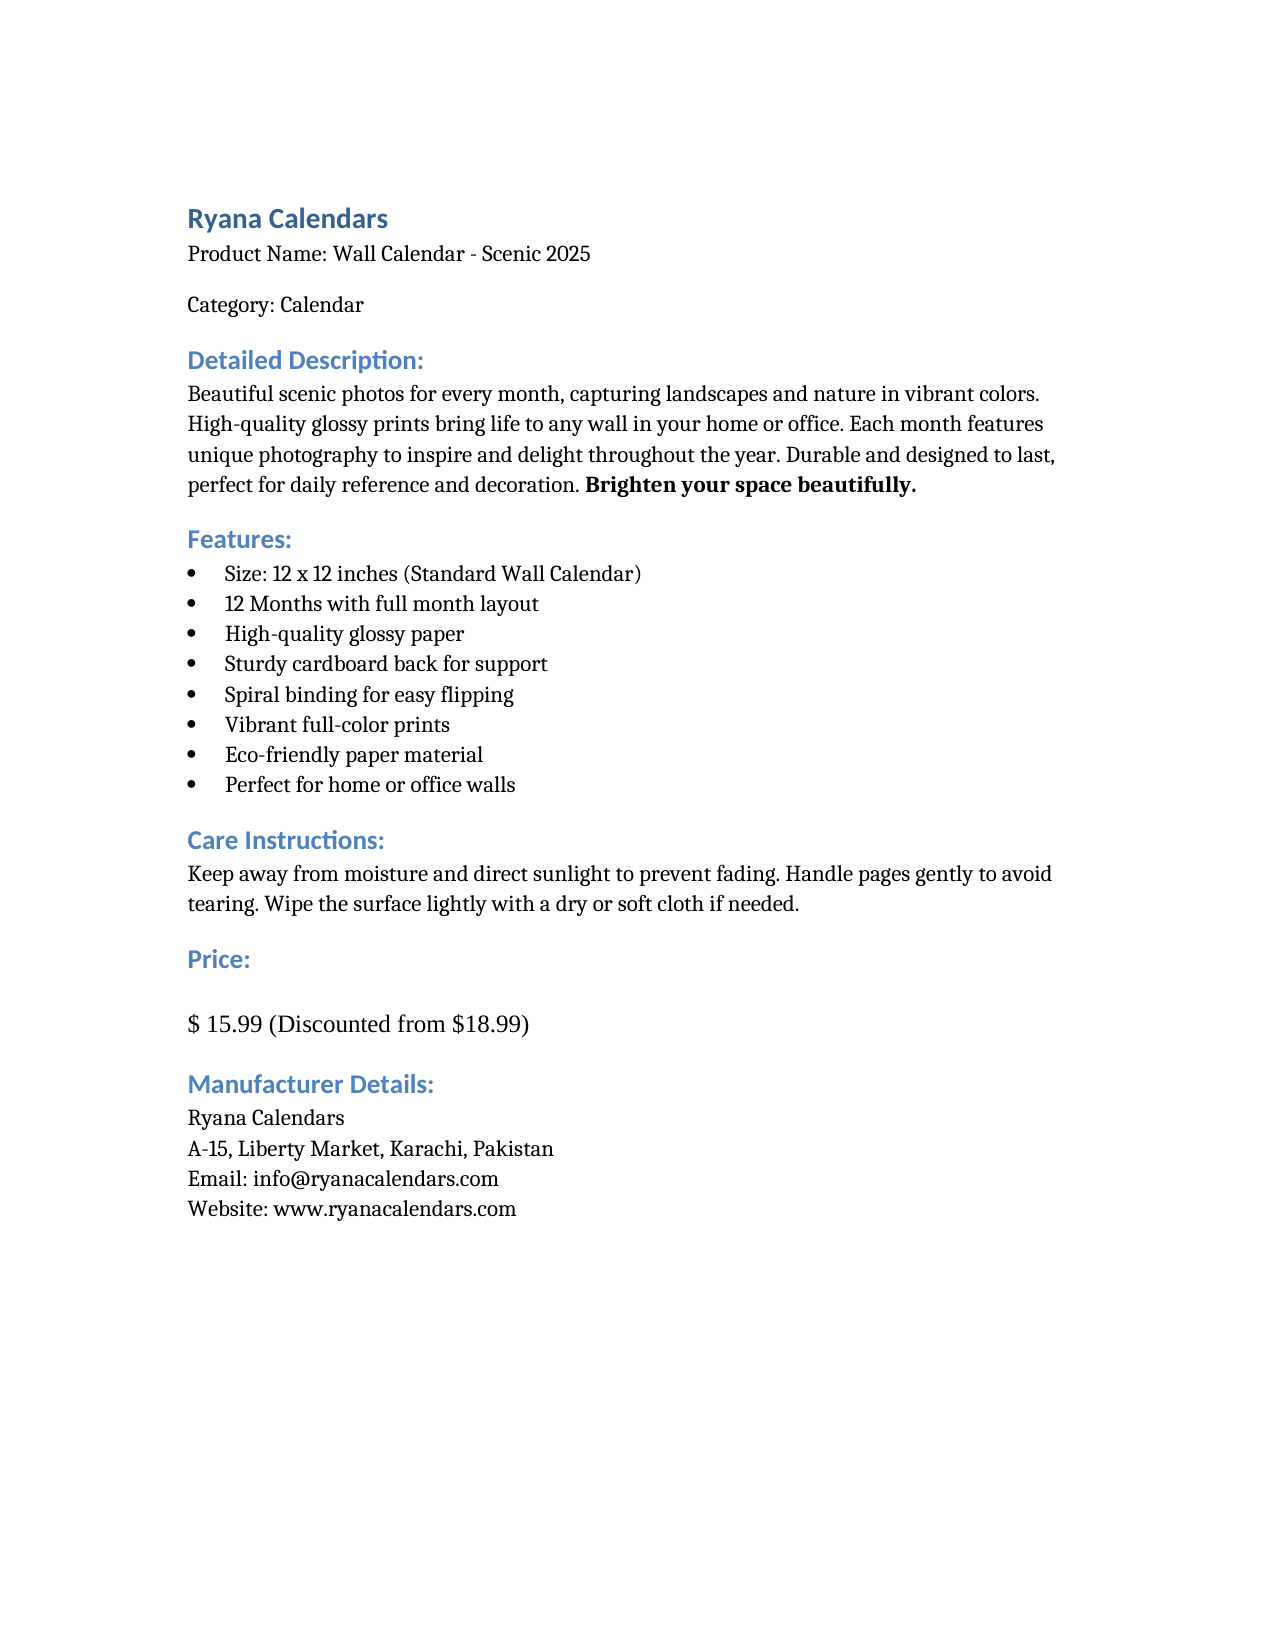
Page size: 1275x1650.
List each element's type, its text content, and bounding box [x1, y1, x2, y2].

list Vibrant full-color prints [187, 712, 1087, 738]
list Perfect for home or office walls [187, 772, 1087, 798]
text Keep away from moisture and direct sunlight to prevent fading. Handle pages gently to avoid tearing. Wipe the surface lightly with a dry or soft cloth if needed. [187, 861, 1087, 917]
list Spiral binding for easy flipping [187, 681, 1087, 708]
list Sturdy cardboard back for support [187, 651, 1087, 677]
subtitle Price: [187, 942, 1087, 975]
text Beautiful scenic photos for every month, capturing landscapes and nature in vibrant colors. High-quality glossy prints bring life to any wall in your home or office. Each month features unique photography to inspire and delight throughout the year. Durable and designed to last, perfect for daily reference and decoration. Brighten your space beautifully. [187, 381, 1087, 498]
text Product Name: Wall Calendar - Scenic 2025 [187, 241, 1087, 267]
text $ 15.99 (Discounted from $18.99) [187, 1009, 1087, 1038]
list High-quality glossy paper [187, 621, 1087, 647]
subtitle Detailed Description: [187, 343, 1087, 376]
subtitle Manufacturer Details: [187, 1067, 1087, 1100]
subtitle Features: [187, 523, 1087, 556]
text Category: Calendar [187, 292, 1087, 318]
list 12 Months with full month layout [187, 591, 1087, 617]
list Size: 12 x 12 inches (Standard Wall Calendar) [187, 561, 1087, 587]
subtitle Care Instructions: [187, 823, 1087, 856]
list Eco-friendly paper material [187, 742, 1087, 768]
text Ryana Calendars A-15, Liberty Market, Karachi, Pakistan Email: info@ryanacalendars.com Website: www.ryanacalendars.com [187, 1105, 1087, 1222]
subtitle Ryana Calendars [187, 200, 1087, 236]
